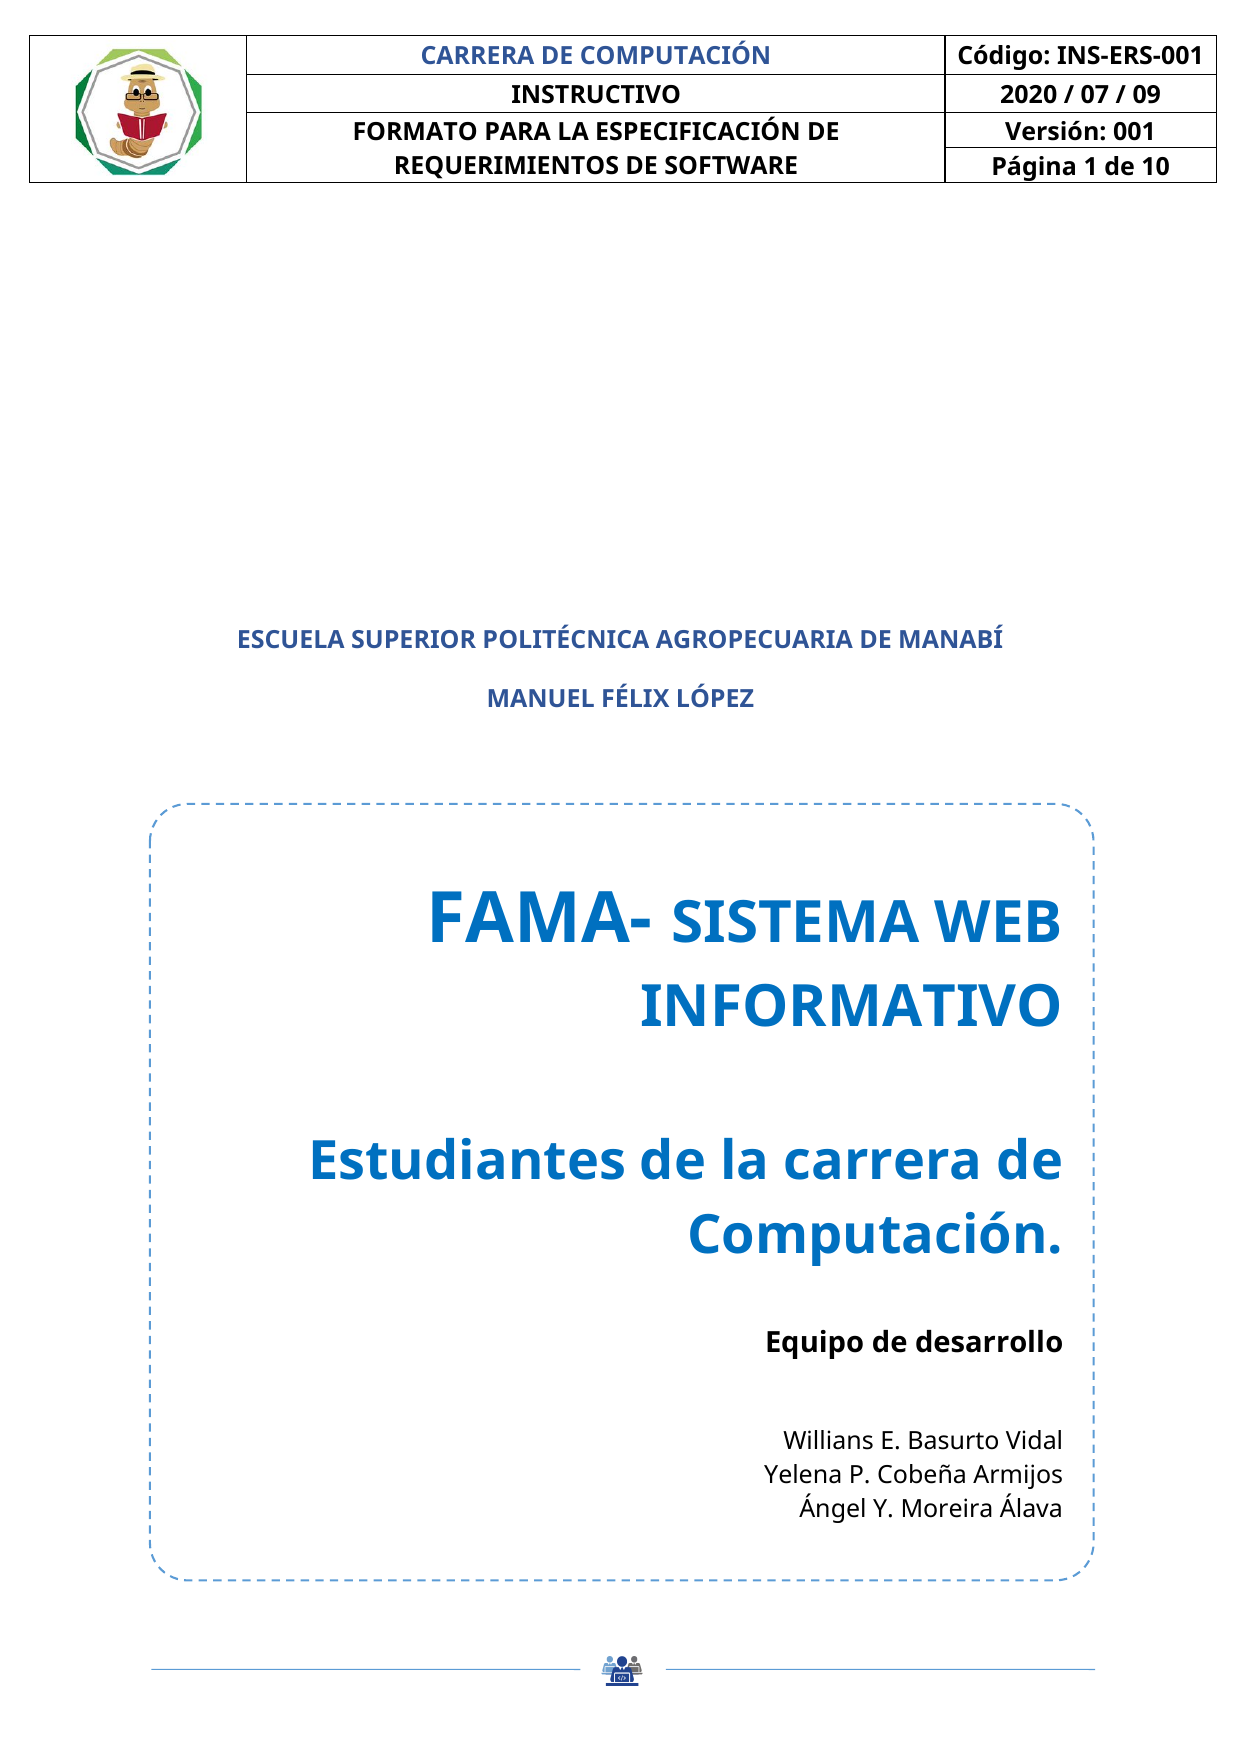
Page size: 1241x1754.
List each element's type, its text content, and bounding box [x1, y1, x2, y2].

text Willians E. Basurto Vidal Yelena P. Cobeña Armijos Ángel Y. Moreira Álava [177, 1423, 1063, 1525]
text Equipo de desarrollo [177, 1322, 1063, 1361]
text FAMA- SISTEMA WEB INFORMATIVO [177, 867, 1063, 1043]
picture [70, 40, 208, 176]
picture [598, 1648, 645, 1691]
text Estudiantes de la carrera de Computación. [177, 1121, 1063, 1269]
text MANUEL FÉLIX LÓPEZ [177, 681, 1063, 715]
text ESCUELA SUPERIOR POLITÉCNICA AGROPECUARIA DE MANABÍ [177, 622, 1063, 656]
